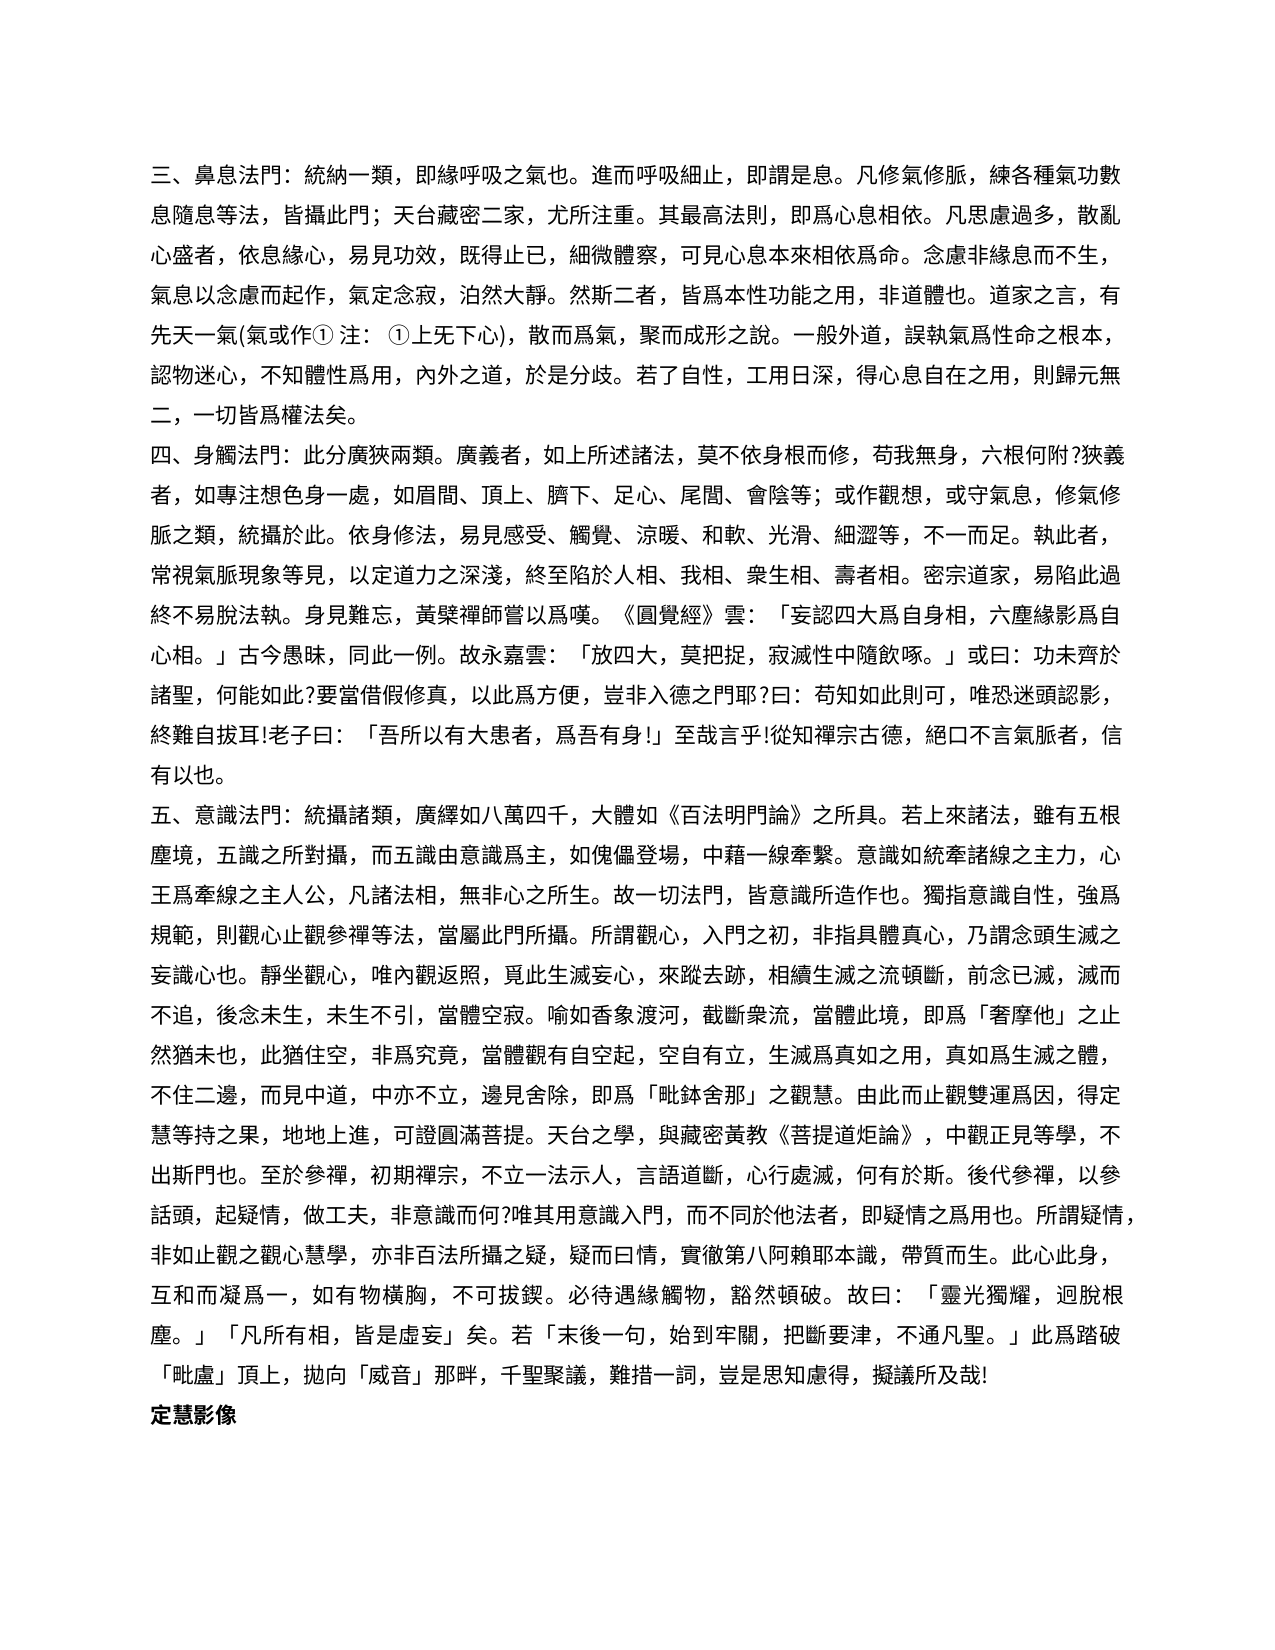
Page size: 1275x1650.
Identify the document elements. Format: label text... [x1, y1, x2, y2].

text 五、意識法門：統攝諸類，廣繹如八萬四千，大體如《百法明門論》之所具。若上來諸法，雖有五根塵境，五識之所對攝，而五識由意識爲主，如傀儡登場，中藉一線牽繫。意識如統牽諸線之主力，心王爲牽線之主人公，凡諸法相，無非心之所生。故一切法門，皆意識所造作也。獨指意識自性，強爲規範，則觀心止觀參禪等法，當屬此門所攝。所謂觀心，入門之初，非指具體真心，乃謂念頭生滅之妄識心也。靜坐觀心，唯內觀返照，覓此生滅妄心，來蹤去跡，相續生滅之流頓斷，前念已滅，滅而不追，後念未生，未生不引，當體空寂。喻如香象渡河，截斷衆流，當體此境，即爲「奢摩他」之止。然猶未也，此猶住空，非爲究竟，當體觀有自空起，空自有立，生滅爲真如之用，真如爲生滅之體，不住二邊，而見中道，中亦不立，邊見舍除，即爲「毗鉢舍那」之觀慧。由此而止觀雙運爲因，得定慧等持之果，地地上進，可證圓滿菩提。天台之學，與藏密黃教《菩提道炬論》，中觀正見等學，不出斯門也。至於參禪，初期禪宗，不立一法示人，言語道斷，心行處滅，何有於斯。後代參禪，以參話頭，起疑情，做工夫，非意識而何?唯其用意識入門，而不同於他法者，即疑情之爲用也。所謂疑情，非如止觀之觀心慧學，亦非百法所攝之疑，疑而曰情，實徹第八阿賴耶本識，帶質而生。此心此身，互和而凝爲一，如有物橫胸，不可拔鍥。必待遇緣觸物，豁然頓破。故曰：「靈光獨耀，迥脫根塵。」「凡所有相，皆是虛妄」矣。若「末後一句，始到牢關，把斷要津，不通凡聖。」此爲踏破「毗盧」頂上，拋向「威音」那畔，千聖聚議，難措一詞，豈是思知慮得，擬議所及哉! [150, 790, 1125, 1390]
text 四、身觸法門：此分廣狹兩類。廣義者，如上所述諸法，莫不依身根而修，苟我無身，六根何附?狹義者，如專注想色身一處，如眉間、頂上、臍下、足心、尾閭、會陰等；或作觀想，或守氣息，修氣修脈之類，統攝於此。依身修法，易見感受、觸覺、涼暖、和軟、光滑、細澀等，不一而足。執此者，常視氣脈現象等見，以定道力之深淺，終至陷於人相、我相、衆生相、壽者相。密宗道家，易陷此過，終不易脫法執。身見難忘，黃檗禪師嘗以爲嘆。《圓覺經》雲：「妄認四大爲自身相，六塵緣影爲自心相。」古今愚昧，同此一例。故永嘉雲：「放四大，莫把捉，寂滅性中隨飲啄。」或曰：功未齊於諸聖，何能如此?要當借假修真，以此爲方便，豈非入德之門耶?曰：苟知如此則可，唯恐迷頭認影，終難自拔耳!老子曰：「吾所以有大患者，爲吾有身!」至哉言乎!從知禪宗古德，絕口不言氣脈者，信有以也。 [150, 430, 1125, 790]
text 三、鼻息法門：統納一類，即緣呼吸之氣也。進而呼吸細止，即謂是息。凡修氣修脈，練各種氣功數息隨息等法，皆攝此門；天台藏密二家，尤所注重。其最高法則，即爲心息相依。凡思慮過多，散亂心盛者，依息緣心，易見功效，既得止已，細微體察，可見心息本來相依爲命。念慮非緣息而不生，氣息以念慮而起作，氣定念寂，泊然大靜。然斯二者，皆爲本性功能之用，非道體也。道家之言，有先天一氣(氣或作① 注： ①上旡下心)，散而爲氣，聚而成形之說。一般外道，誤執氣爲性命之根本，認物迷心，不知體性爲用，內外之道，於是分歧。若了自性，工用日深，得心息自在之用，則歸元無二，一切皆爲權法矣。 [150, 150, 1125, 430]
text 定慧影像 [150, 1390, 1125, 1430]
